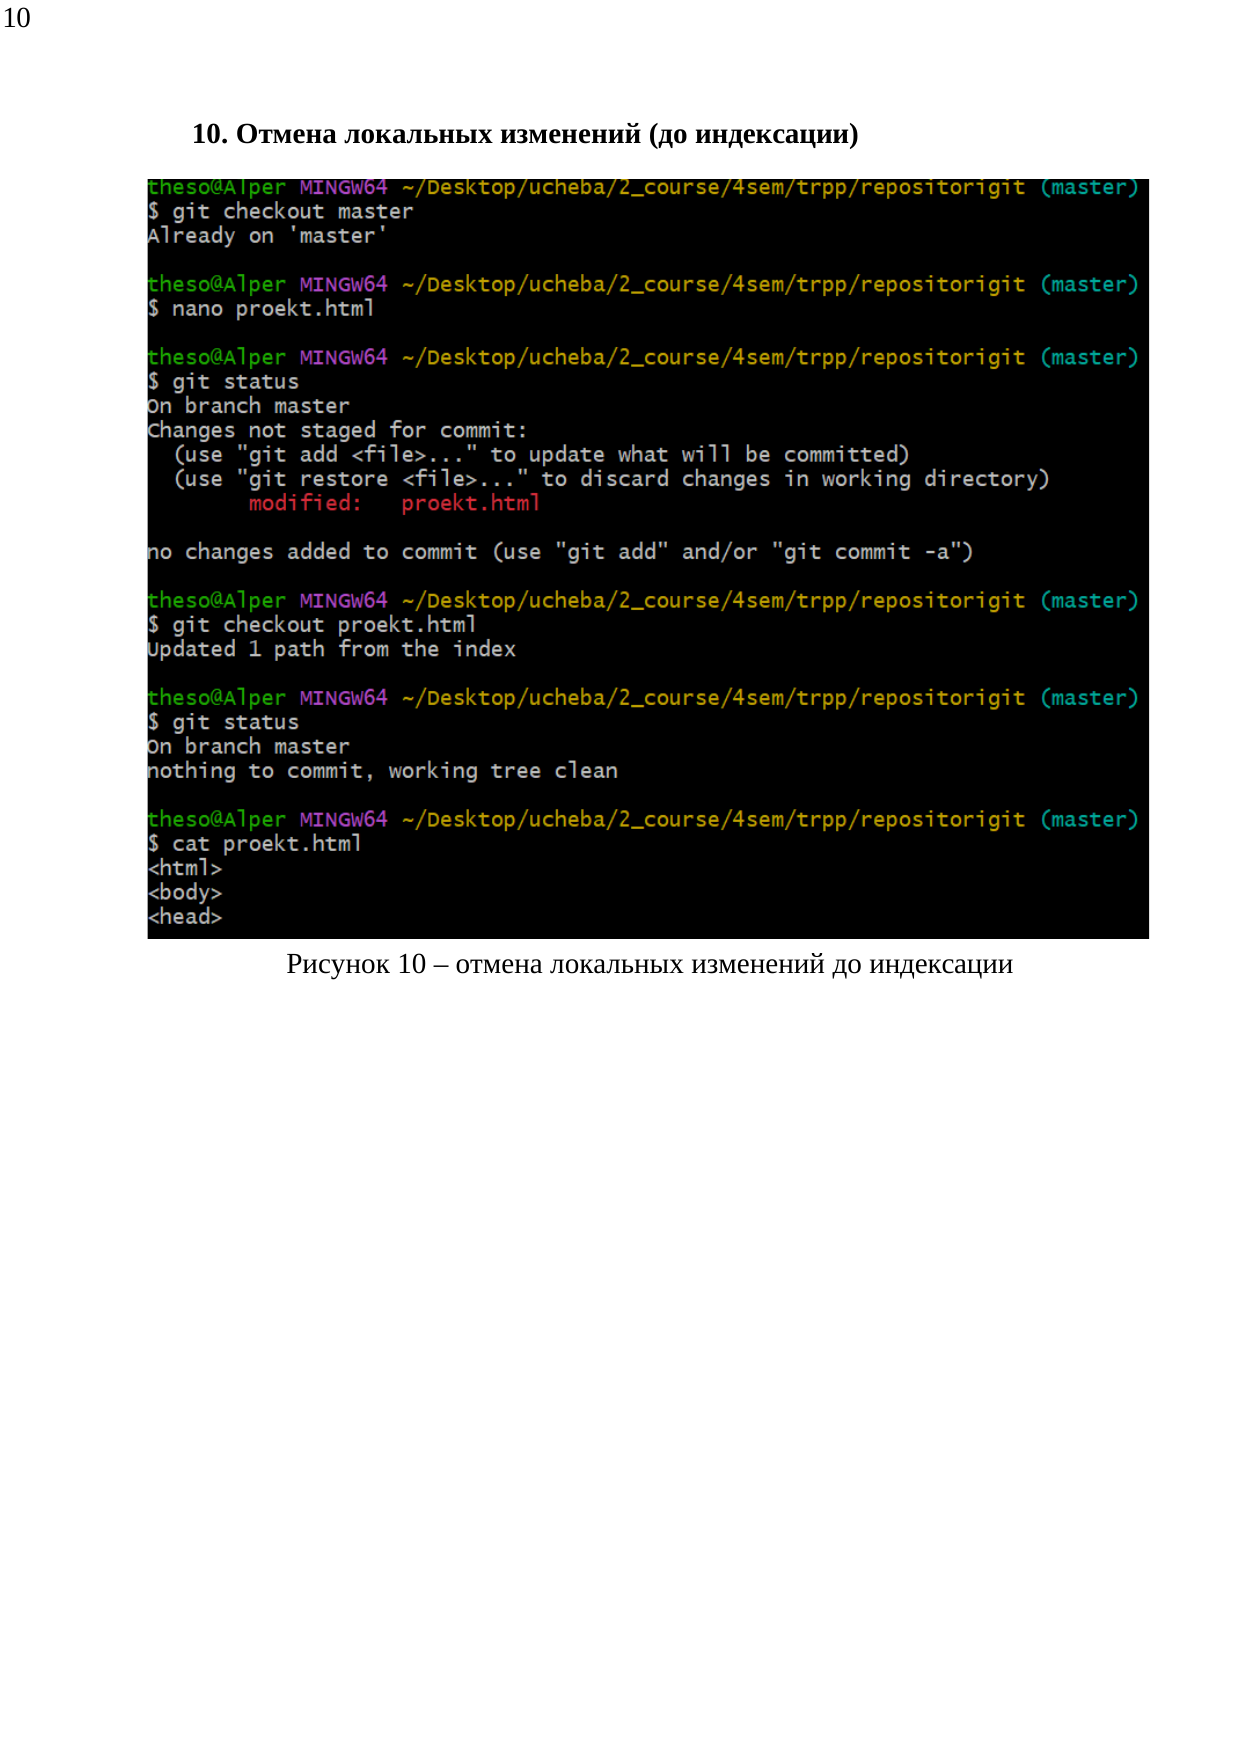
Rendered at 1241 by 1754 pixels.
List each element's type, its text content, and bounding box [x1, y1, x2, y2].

picture [1133, 179, 1150, 184]
picture [1044, 179, 1133, 184]
subtitle Отмена локальных изменений (до индексации) [192, 116, 1166, 149]
picture [147, 179, 1042, 184]
text Рисунок 10 – отмена локальных изменений до индексации [134, 184, 1165, 980]
